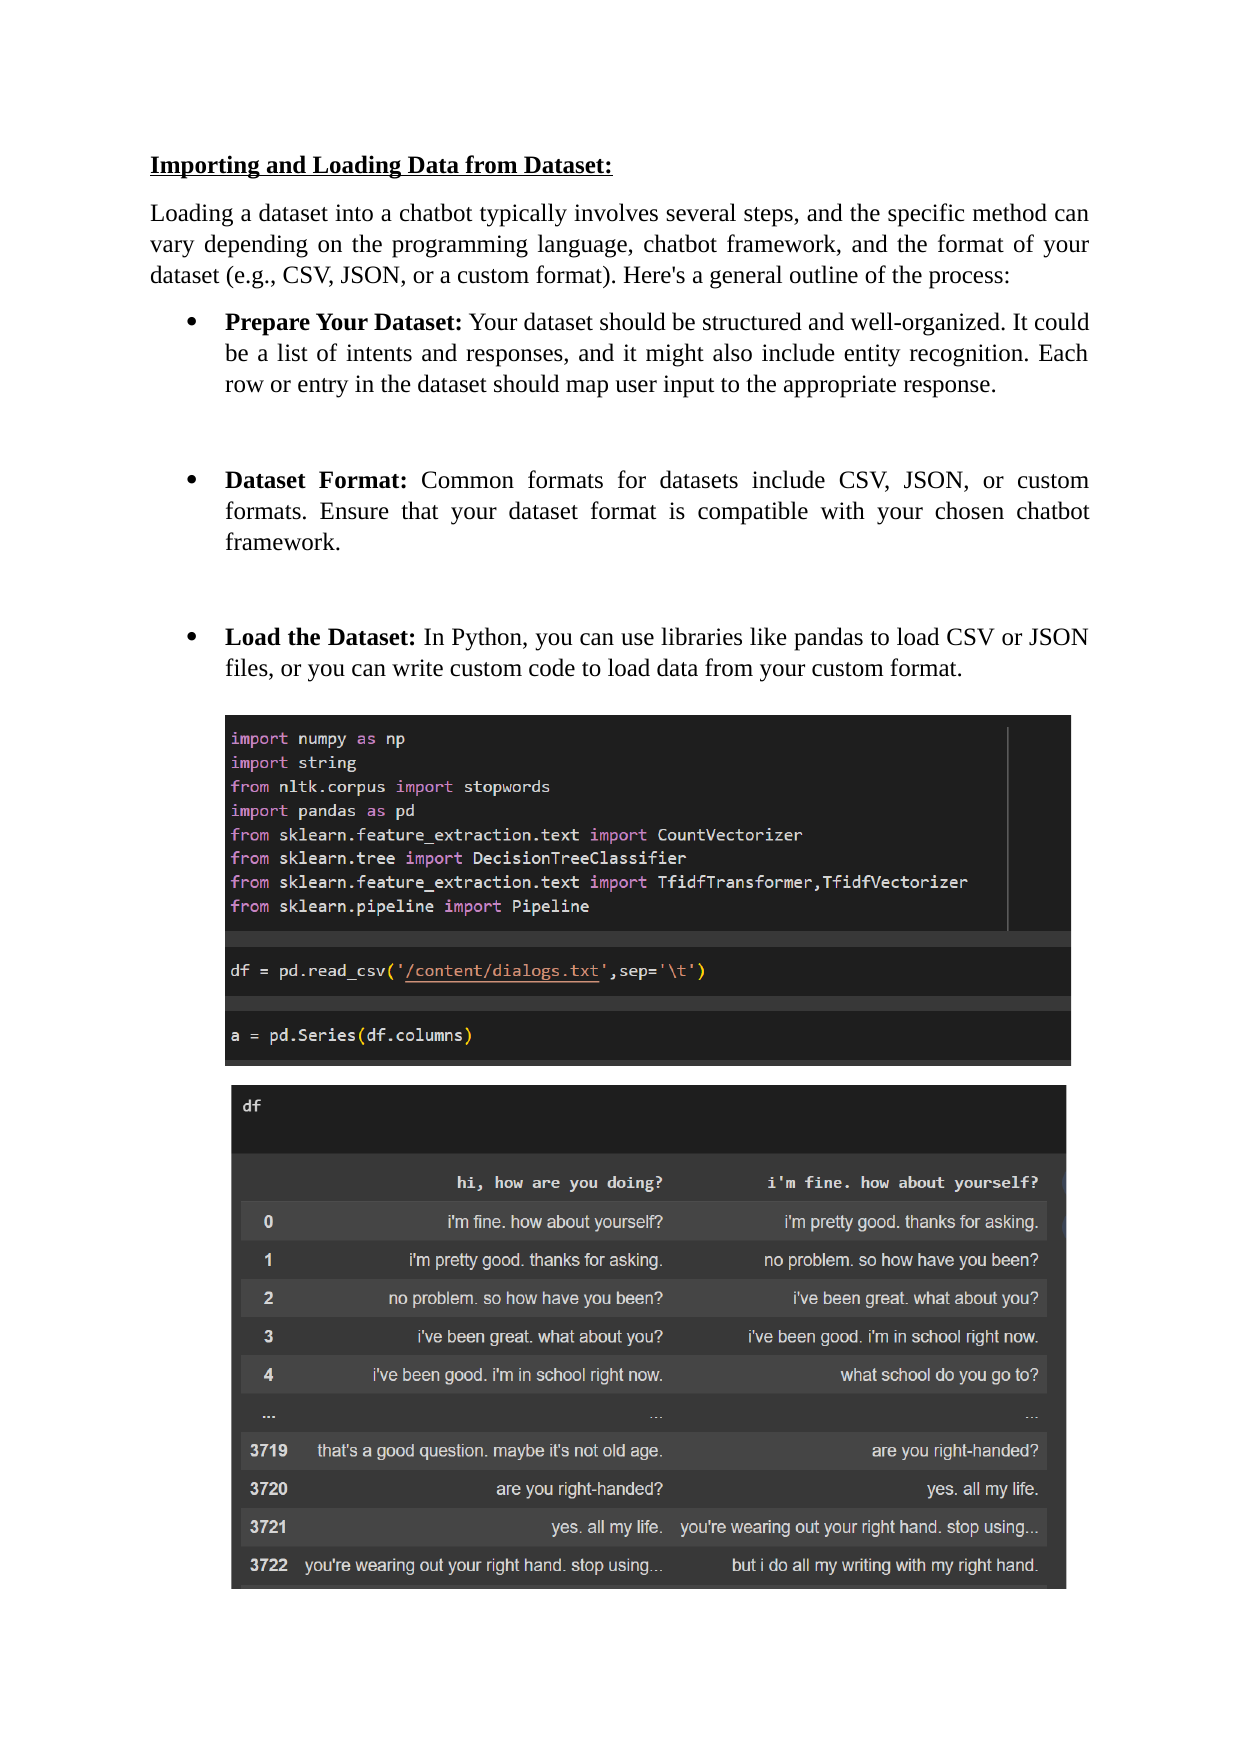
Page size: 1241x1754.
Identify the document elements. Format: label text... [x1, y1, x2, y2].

list Dataset Format: Common formats for datasets include CSV, JSON, or custom formats. Ensure that your dataset format is compatible with your chosen chatbot framework. [187, 465, 1090, 556]
text Importing and Loading Data from Dataset: [150, 150, 1090, 179]
picture [231, 1085, 1067, 1589]
list Prepare Your Dataset: Your dataset should be structured and well-organized. It could be a list of intents and responses, and it might also include entity recognition. Each row or entry in the dataset should map user input to the appropriate response. [187, 307, 1090, 398]
picture [225, 715, 1072, 1066]
text Loading a dataset into a chatbot typically involves several steps, and the specific method can vary depending on the programming language, chatbot framework, and the format of your dataset (e.g., CSV, JSON, or a custom format). Here's a general outline of the process: [150, 198, 1090, 288]
list Load the Dataset: In Python, you can use libraries like pandas to load CSV or JSON files, or you can write custom code to load data from your custom format. [187, 622, 1090, 682]
